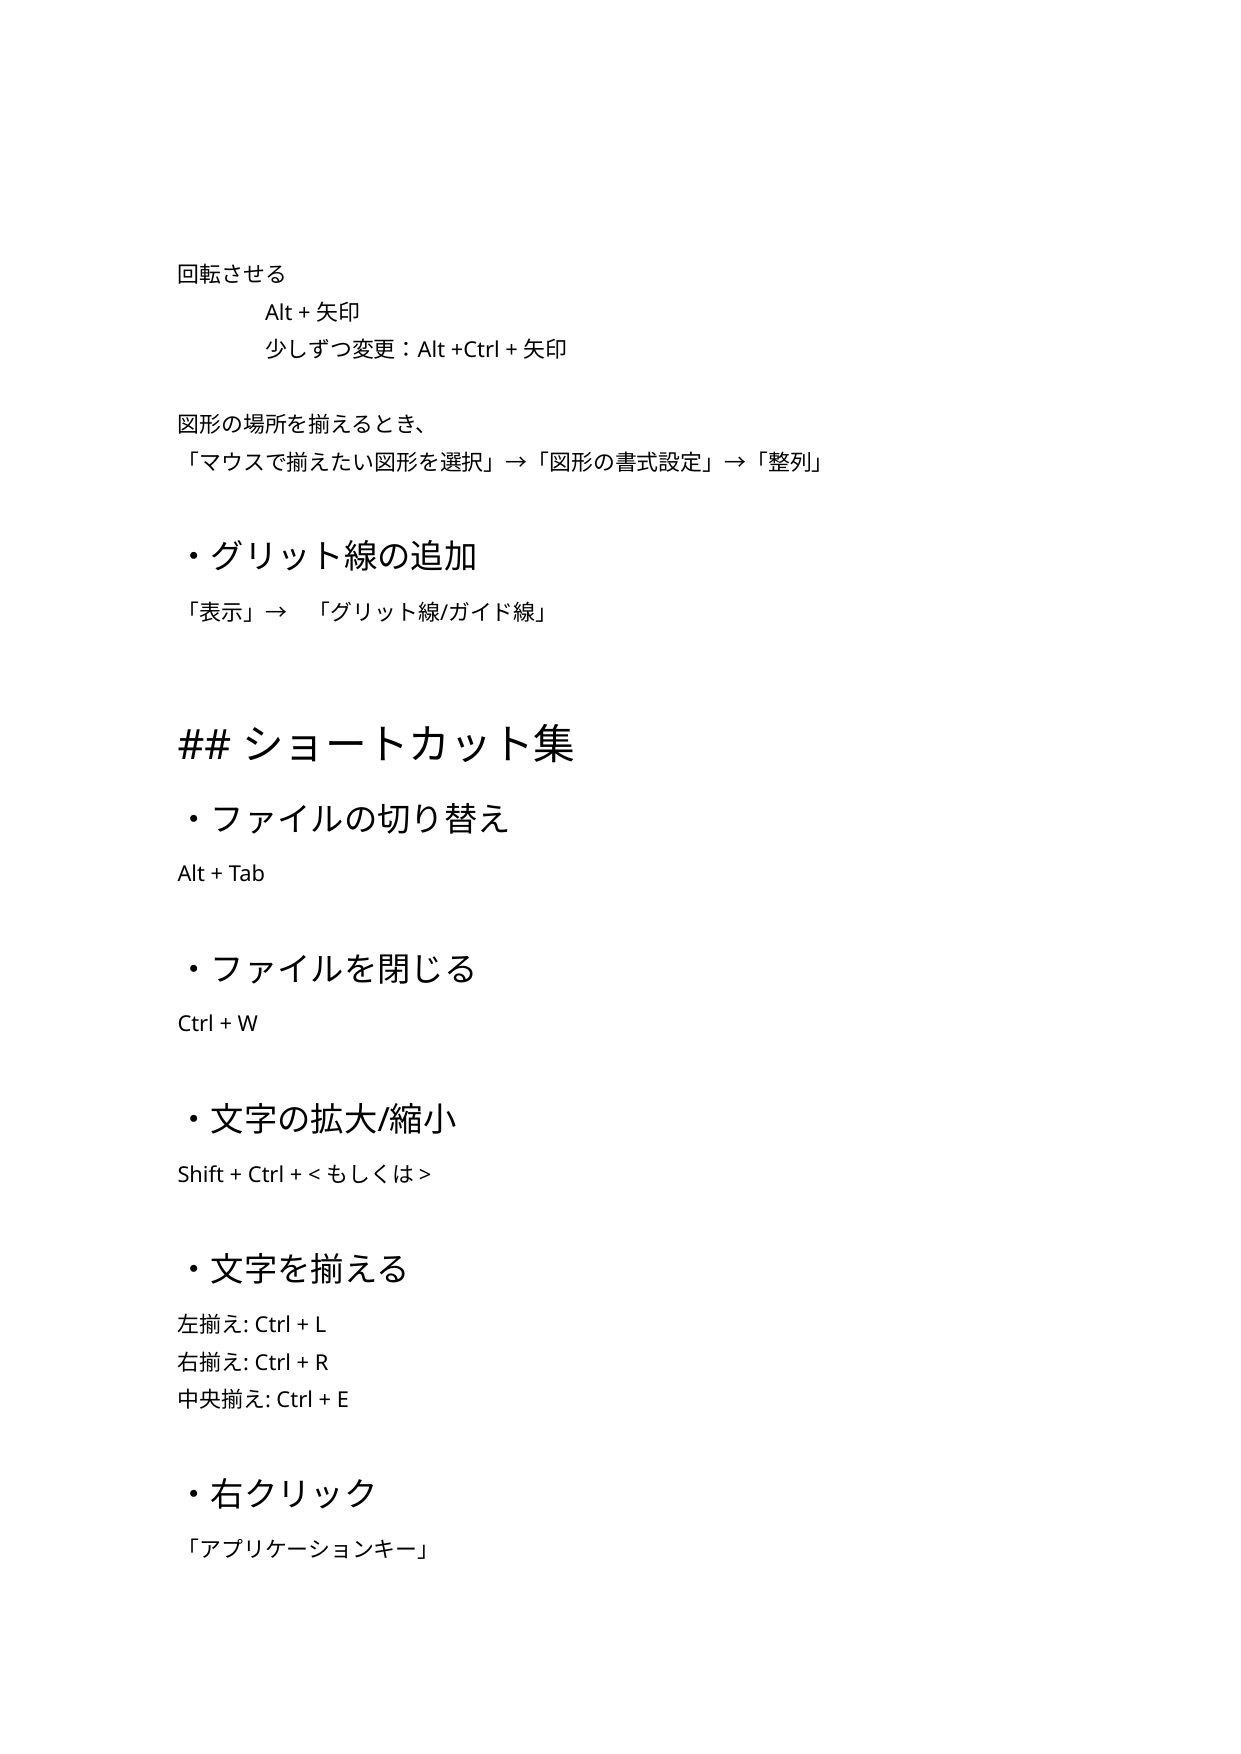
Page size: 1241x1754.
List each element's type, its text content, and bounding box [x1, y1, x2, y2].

text 左揃え: Ctrl + L [177, 1304, 1063, 1342]
text 中央揃え: Ctrl + E [177, 1379, 1063, 1417]
text ・ファイルの切り替え [177, 779, 1063, 854]
text 「表示」→ 「グリット線/ガイド線」 [177, 592, 1063, 629]
text 「アプリケーションキー」 [177, 1529, 1063, 1567]
text 「マウスで揃えたい図形を選択」→「図形の書式設定」→「整列」 [177, 442, 1063, 479]
text ・文字の拡大/縮小 [177, 1079, 1063, 1154]
text ・文字を揃える [177, 1229, 1063, 1304]
text Shift + Ctrl + < もしくは > [177, 1154, 1063, 1192]
text ・グリット線の追加 [177, 517, 1063, 592]
text 少しずつ変更：Alt +Ctrl + 矢印 [177, 329, 1063, 367]
text ・ファイルを閉じる [177, 929, 1063, 1004]
text Alt + 矢印 [177, 292, 1063, 329]
text 図形の場所を揃えるとき、 [177, 404, 1063, 442]
text 回転させる [177, 254, 1063, 292]
text 右揃え: Ctrl + R [177, 1342, 1063, 1379]
text Ctrl + W [177, 1004, 1063, 1042]
text ## ショートカット集 [177, 704, 1063, 779]
text ・右クリック [177, 1454, 1063, 1529]
text Alt + Tab [177, 854, 1063, 892]
